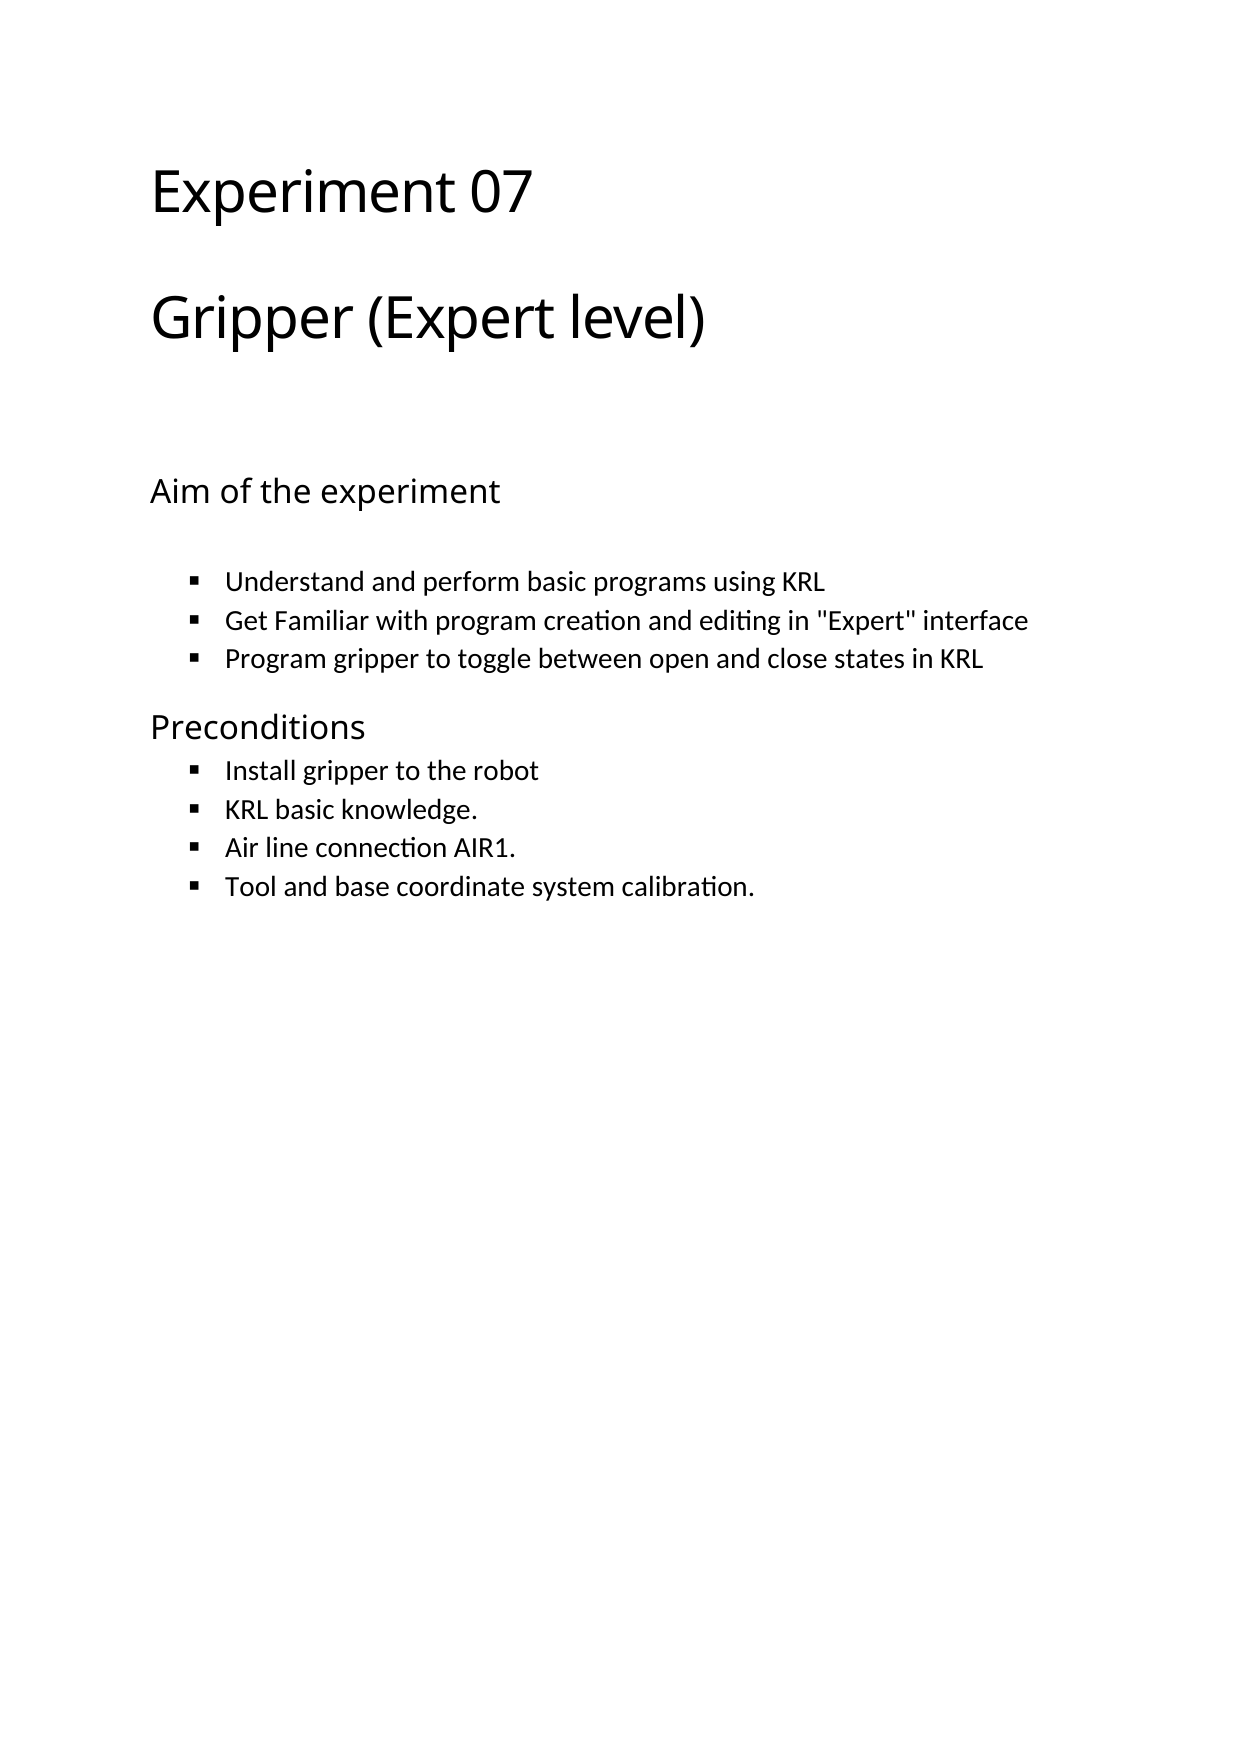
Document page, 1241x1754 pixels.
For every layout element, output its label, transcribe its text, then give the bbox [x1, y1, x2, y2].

list Get Familiar with program creation and editing in "Expert" interface [187, 602, 1090, 637]
subtitle Preconditions [150, 703, 1090, 749]
subtitle Aim of the experiment [150, 467, 1090, 513]
title Experiment 07 [150, 150, 1090, 229]
list Program gripper to toggle between open and close states in KRL [187, 640, 1090, 676]
list Tool and base coordinate system calibration. [187, 868, 1090, 903]
title Gripper (Expert level) [150, 276, 1090, 356]
list Understand and perform basic programs using KRL [187, 563, 1090, 599]
list Install gripper to the robot [187, 752, 1090, 788]
list Air line connection AIR1. [187, 829, 1090, 865]
list KRL basic knowledge. [187, 791, 1090, 827]
